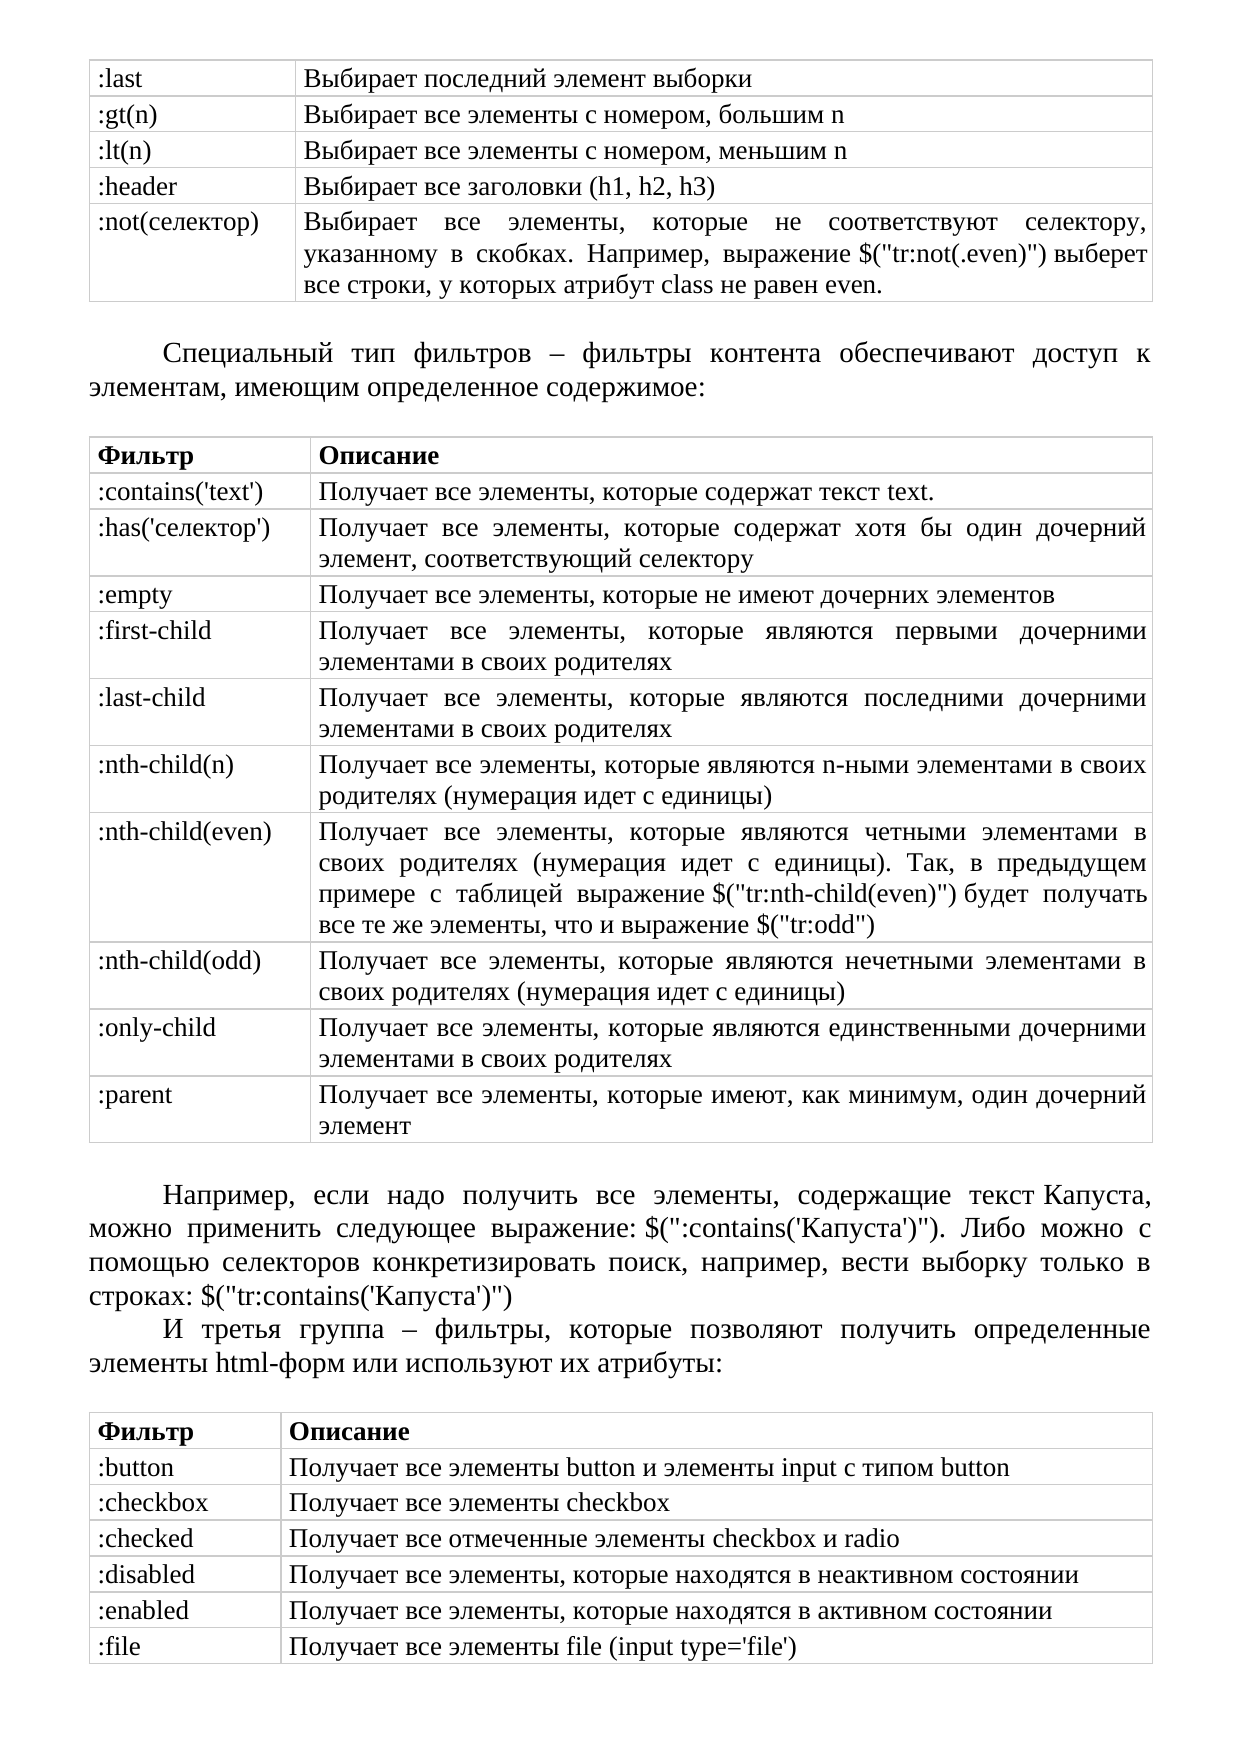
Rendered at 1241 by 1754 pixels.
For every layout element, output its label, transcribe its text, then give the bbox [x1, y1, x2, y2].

table_cell Получает все элементы, которые находятся в активном состоянии [282, 1593, 1152, 1627]
table_cell Получает все отмеченные элементы checkbox и radio [282, 1521, 1152, 1555]
table_cell :parent [90, 1077, 310, 1142]
table_cell :first-child [90, 612, 310, 678]
table_header Описание [311, 438, 1152, 472]
table_cell :not(селектор) [90, 204, 295, 301]
table_cell Получает все элементы, которые являются единственными дочерними элементами в своих родителях [311, 1010, 1152, 1075]
table_cell :gt(n) [90, 97, 295, 131]
table_cell :checkbox [90, 1485, 280, 1519]
table_cell :contains('text') [90, 474, 310, 508]
table_cell Получает все элементы, которые являются первыми дочерними элементами в своих родителях [311, 612, 1152, 678]
table_header Фильтр [90, 1413, 280, 1448]
table_cell Получает все элементы, которые являются четными элементами в своих родителях (нумерация идет с единицы). Так, в предыдущем примере с таблицей выражение $("tr:nth-child(even)") будет получать все те же элементы, что и выражение $("tr:odd") [311, 813, 1152, 941]
table_cell Выбирает все заголовки (h1, h2, h3) [296, 168, 1152, 202]
table_cell :header [90, 168, 295, 202]
table_cell :only-child [90, 1010, 310, 1075]
table_cell :lt(n) [90, 132, 295, 167]
table_cell Выбирает все элементы с номером, большим n [296, 97, 1152, 131]
table_header Фильтр [90, 438, 310, 472]
table_cell Выбирает все элементы с номером, меньшим n [296, 132, 1152, 167]
table_cell :last [90, 61, 295, 95]
table_cell :has('селектор') [90, 510, 310, 575]
table_cell Получает все элементы, которые имеют, как минимум, один дочерний элемент [311, 1077, 1152, 1142]
table_cell :disabled [90, 1557, 280, 1591]
table_cell :file [90, 1628, 280, 1663]
table_header Описание [282, 1413, 1152, 1448]
table_cell :nth-child(odd) [90, 943, 310, 1008]
table_cell Выбирает последний элемент выборки [296, 61, 1152, 95]
table_cell Выбирает все элементы, которые не соответствуют селектору, указанному в скобках. Например, выражение $("tr:not(.even)") выберет все строки, у которых атрибут class не равен even. [296, 204, 1152, 301]
table_cell Получает все элементы, которые являются нечетными элементами в своих родителях (нумерация идет с единицы) [311, 943, 1152, 1008]
table_cell Получает все элементы checkbox [282, 1485, 1152, 1519]
table_cell :button [90, 1449, 280, 1483]
table_cell :checked [90, 1521, 280, 1555]
text И третья группа – фильтры, которые позволяют получить определенные элементы html-форм или используют их атрибуты: [89, 1311, 1152, 1378]
table_cell Получает все элементы, которые содержат хотя бы один дочерний элемент, соответствующий селектору [311, 510, 1152, 575]
table_cell Получает все элементы, которые не имеют дочерних элементов [311, 577, 1152, 611]
table_cell :last-child [90, 679, 310, 745]
table_cell Получает все элементы, которые содержат текст text. [311, 474, 1152, 508]
table_cell :empty [90, 577, 310, 611]
table_cell :enabled [90, 1593, 280, 1627]
table_cell :nth-child(n) [90, 746, 310, 812]
text Специальный тип фильтров – фильтры контента обеспечивают доступ к элементам, имеющим определенное содержимое: [89, 336, 1152, 403]
table_cell Получает все элементы, которые находятся в неактивном состоянии [282, 1557, 1152, 1591]
table_cell Получает все элементы, которые являются последними дочерними элементами в своих родителях [311, 679, 1152, 745]
table_cell :nth-child(even) [90, 813, 310, 941]
table_cell Получает все элементы file (input type='file') [282, 1628, 1152, 1663]
table_cell Получает все элементы, которые являются n-ными элементами в своих родителях (нумерация идет с единицы) [311, 746, 1152, 812]
text Например, если надо получить все элементы, содержащие текст Капуста, можно применить следующее выражение: $(":contains('Капуста')"). Либо можно с помощью селекторов конкретизировать поиск, например, вести выборку только в строках: $("tr:contains('Капуста')") [89, 1177, 1152, 1311]
table_cell Получает все элементы button и элементы input с типом button [282, 1449, 1152, 1483]
